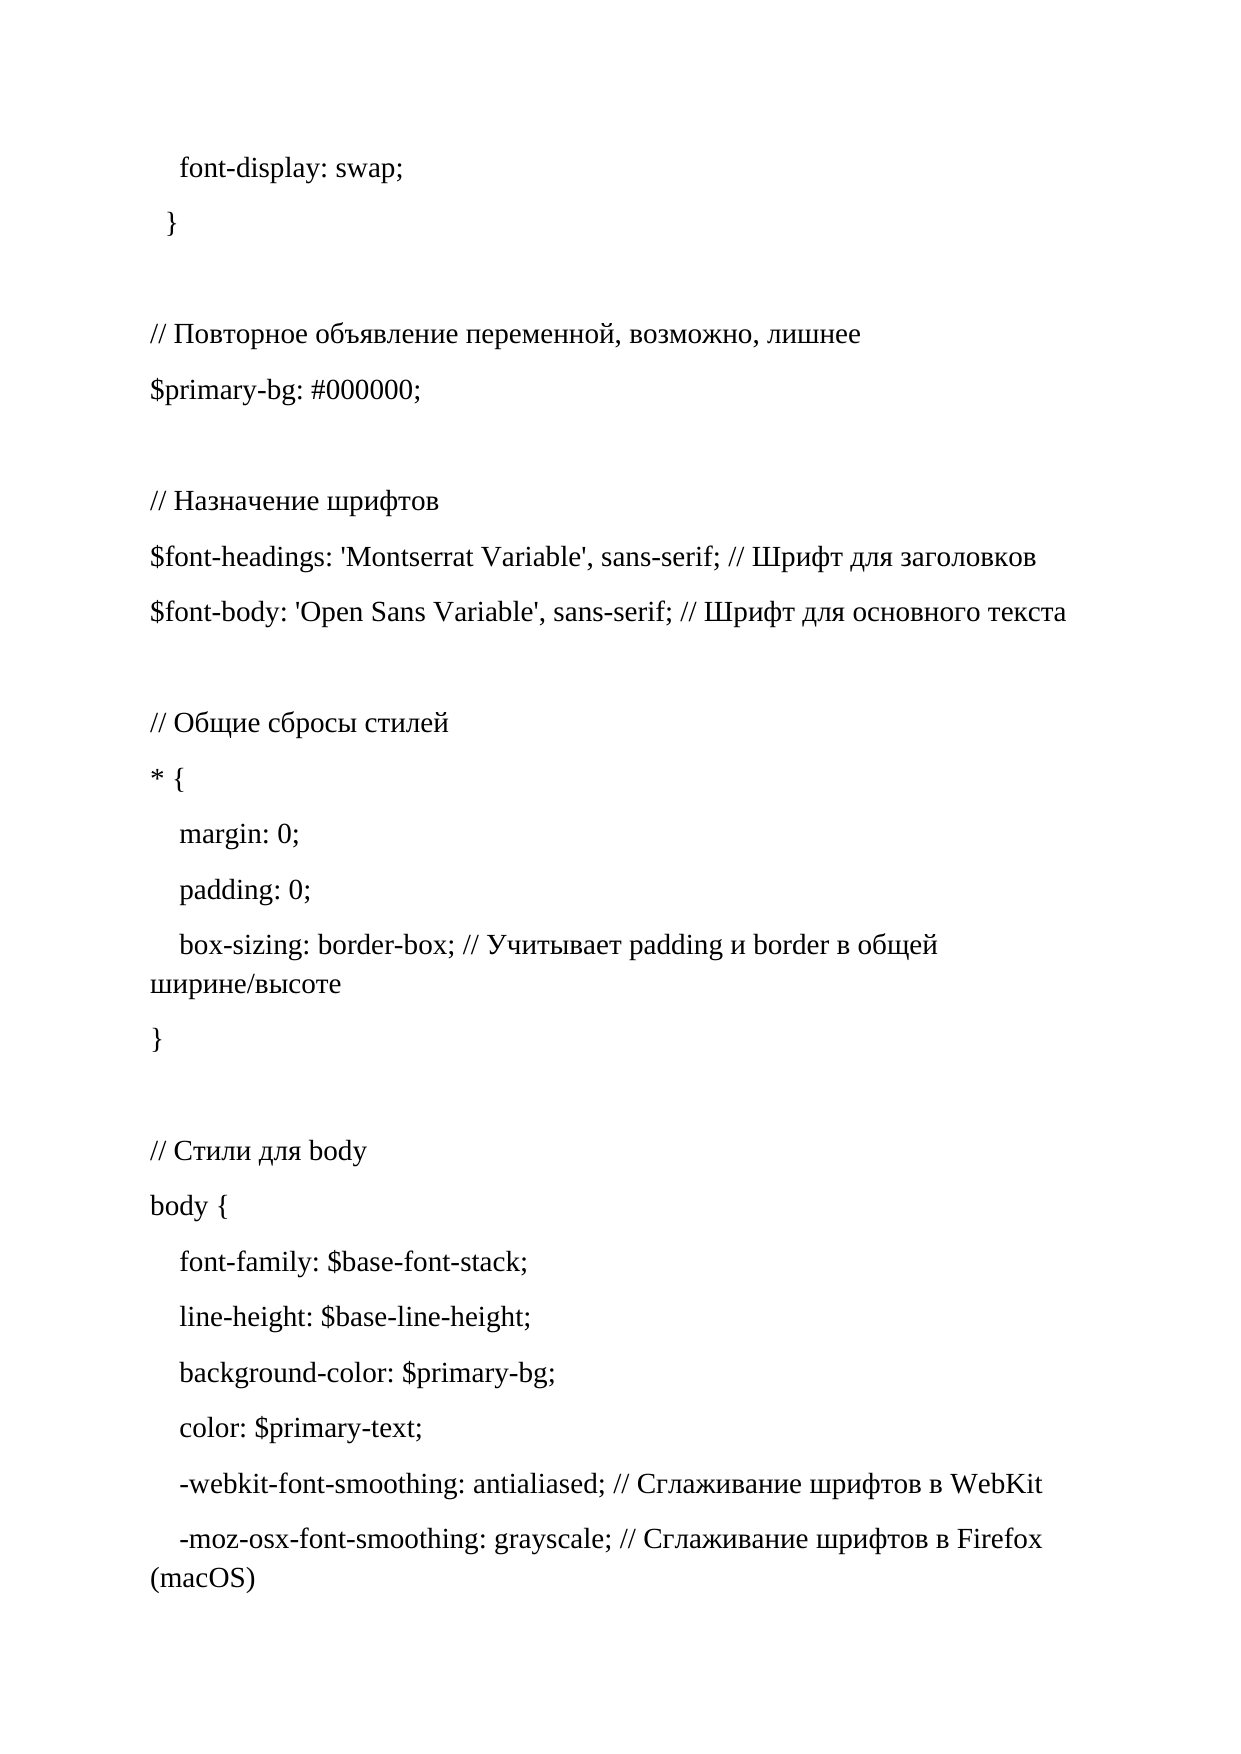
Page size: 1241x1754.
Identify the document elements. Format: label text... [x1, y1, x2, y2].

text // Стили для body [150, 1133, 1090, 1166]
text $font-body: 'Open Sans Variable', sans-serif; // Шрифт для основного текста [150, 594, 1090, 628]
text -moz-osx-font-smoothing: grayscale; // Сглаживание шрифтов в Firefox (macOS) [150, 1521, 1090, 1594]
text padding: 0; [150, 872, 1090, 905]
text box-sizing: border-box; // Учитывает padding и border в общей ширине/высоте [150, 927, 1090, 1000]
text margin: 0; [150, 816, 1090, 850]
text } [150, 206, 1090, 239]
text font-family: $base-font-stack; [150, 1244, 1090, 1277]
text background-color: $primary-bg; [150, 1355, 1090, 1388]
text line-height: $base-line-height; [150, 1299, 1090, 1333]
text -webkit-font-smoothing: antialiased; // Сглаживание шрифтов в WebKit [150, 1466, 1090, 1499]
text // Общие сбросы стилей [150, 705, 1090, 739]
text $font-headings: 'Montserrat Variable', sans-serif; // Шрифт для заголовков [150, 539, 1090, 572]
text body { [150, 1188, 1090, 1222]
text } [150, 1022, 1090, 1055]
text // Повторное объявление переменной, возможно, лишнее [150, 317, 1090, 350]
text font-display: swap; [150, 150, 1090, 183]
text color: $primary-text; [150, 1410, 1090, 1444]
text // Назначение шрифтов [150, 483, 1090, 517]
text * { [150, 761, 1090, 794]
text $primary-bg: #000000; [150, 372, 1090, 406]
